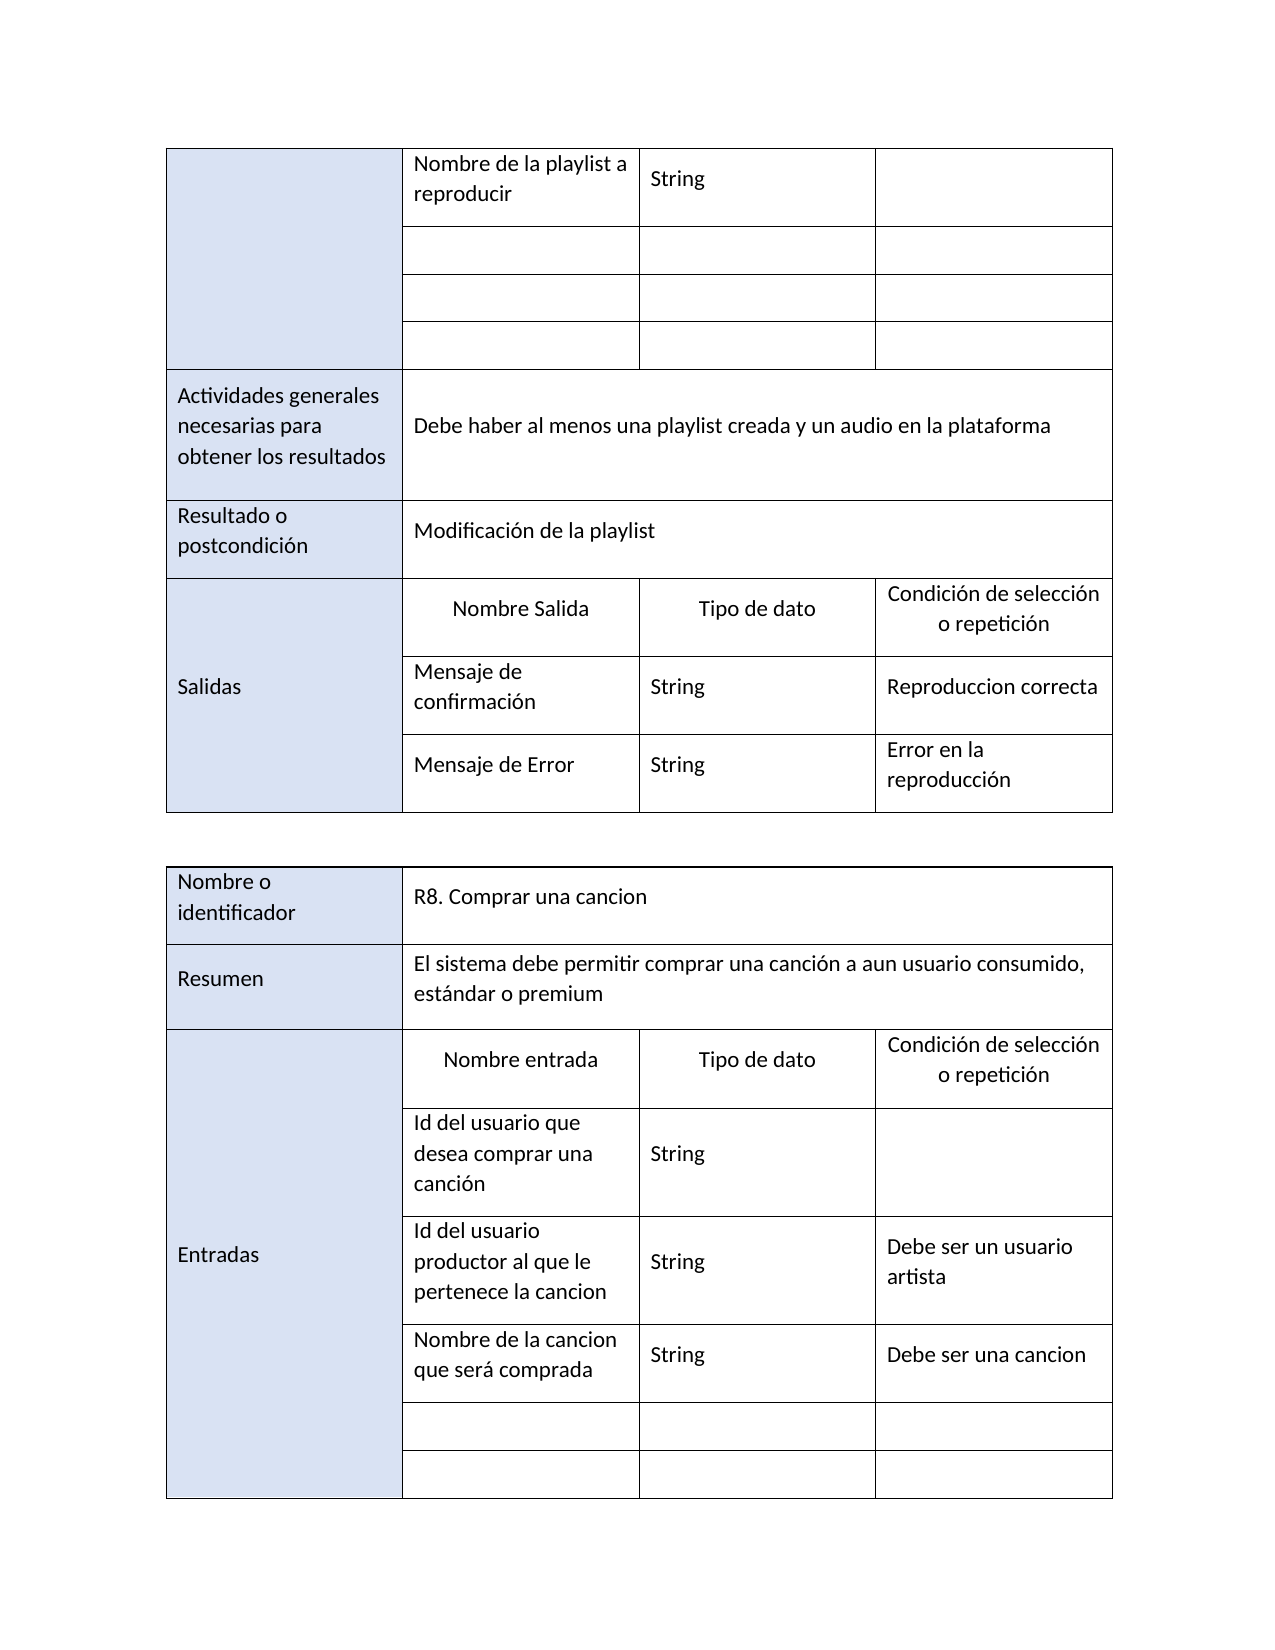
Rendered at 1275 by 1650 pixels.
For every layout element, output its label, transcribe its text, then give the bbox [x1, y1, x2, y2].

table_header Nombre o identificador [167, 868, 402, 944]
table_cell Condición de selección o repetición [876, 579, 1112, 656]
table_cell Id del usuario que desea comprar una canción [403, 1109, 639, 1216]
table_cell [640, 322, 875, 369]
table_cell [403, 1451, 639, 1497]
table_cell [876, 227, 1112, 273]
table_cell Reproduccion correcta [876, 657, 1112, 734]
table_cell Tipo de dato [640, 1030, 875, 1107]
table_cell Debe ser una cancion [876, 1325, 1112, 1402]
table_cell Debe ser un usuario artista [876, 1217, 1112, 1324]
table_cell [403, 275, 639, 321]
table_cell Id del usuario productor al que le pertenece la cancion [403, 1217, 639, 1324]
table_cell String [640, 149, 875, 226]
table_cell [876, 149, 1112, 226]
table_cell [876, 275, 1112, 321]
table_header R8. Comprar una cancion [403, 868, 1112, 944]
table_cell Tipo de dato [640, 579, 875, 656]
table_cell Entradas [167, 1030, 402, 1497]
table_cell [403, 1403, 639, 1450]
table_cell Modificación de la playlist [403, 501, 1112, 578]
table_cell El sistema debe permitir comprar una canción a aun usuario consumido, estándar o premium [403, 945, 1112, 1029]
table_cell [876, 1109, 1112, 1216]
table_cell Resultado o postcondición [167, 501, 402, 578]
table_cell Nombre de la cancion que será comprada [403, 1325, 639, 1402]
table_cell String [640, 1217, 875, 1324]
table_cell String [640, 735, 875, 812]
table_cell [876, 1451, 1112, 1497]
table_cell [403, 227, 639, 273]
table_cell String [640, 1109, 875, 1216]
table_cell [640, 275, 875, 321]
table_cell [640, 1403, 875, 1450]
table_cell Nombre Salida [403, 579, 639, 656]
table_cell Debe haber al menos una playlist creada y un audio en la plataforma [403, 370, 1112, 500]
table_cell Condición de selección o repetición [876, 1030, 1112, 1107]
table_cell Mensaje de Error [403, 735, 639, 812]
table_cell [640, 1451, 875, 1497]
table_cell String [640, 1325, 875, 1402]
table_cell Error en la reproducción [876, 735, 1112, 812]
table_cell [876, 1403, 1112, 1450]
table_cell [876, 322, 1112, 369]
table_cell Resumen [167, 945, 402, 1029]
table_cell Actividades generales necesarias para obtener los resultados [167, 370, 402, 500]
table_cell Nombre entrada [403, 1030, 639, 1107]
table_cell [403, 322, 639, 369]
table_cell String [640, 657, 875, 734]
table_cell Mensaje de confirmación [403, 657, 639, 734]
table_cell Salidas [167, 579, 402, 812]
table_cell Nombre de la playlist a reproducir [403, 149, 639, 226]
table_cell [640, 227, 875, 273]
